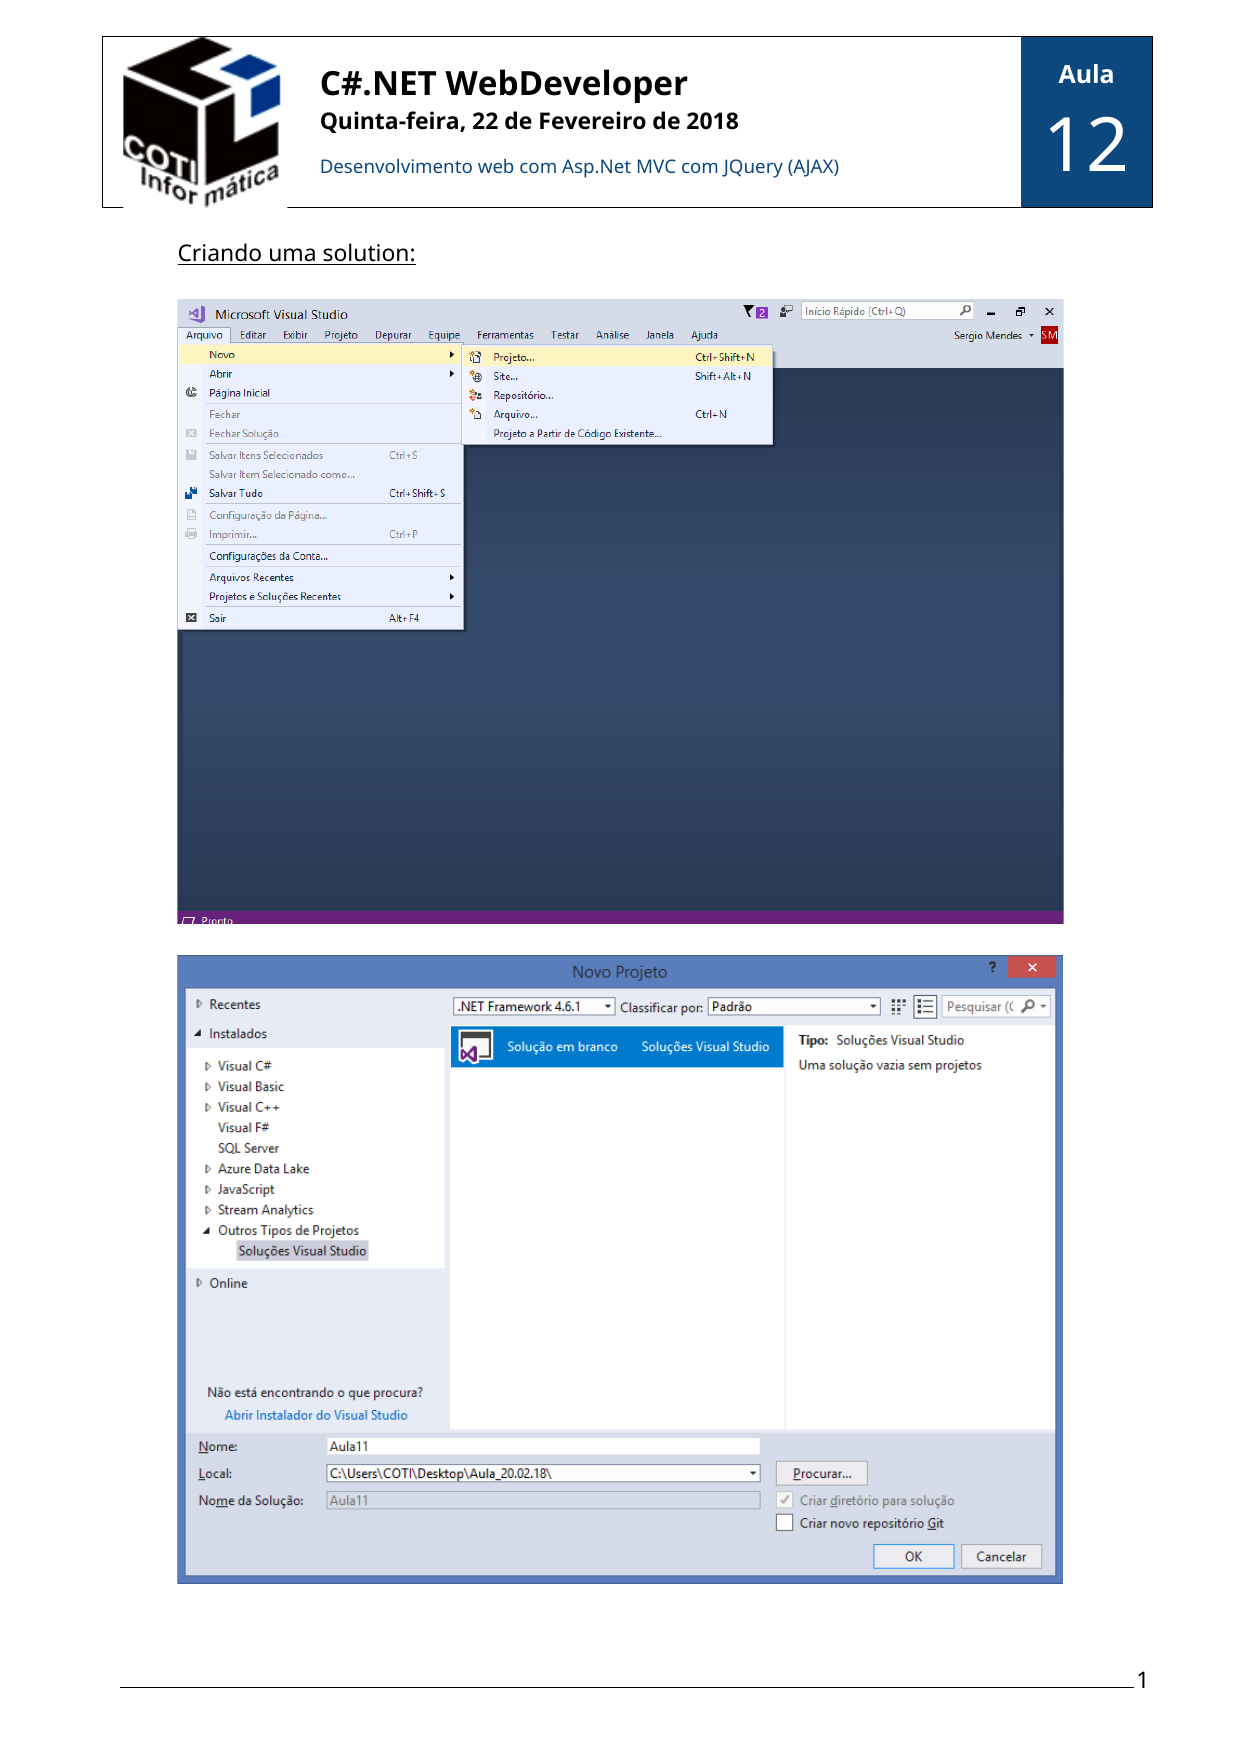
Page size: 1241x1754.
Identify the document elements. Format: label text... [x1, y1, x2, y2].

picture [177, 299, 1064, 924]
text Criando uma solution: [177, 237, 1063, 268]
picture [177, 955, 1063, 1584]
